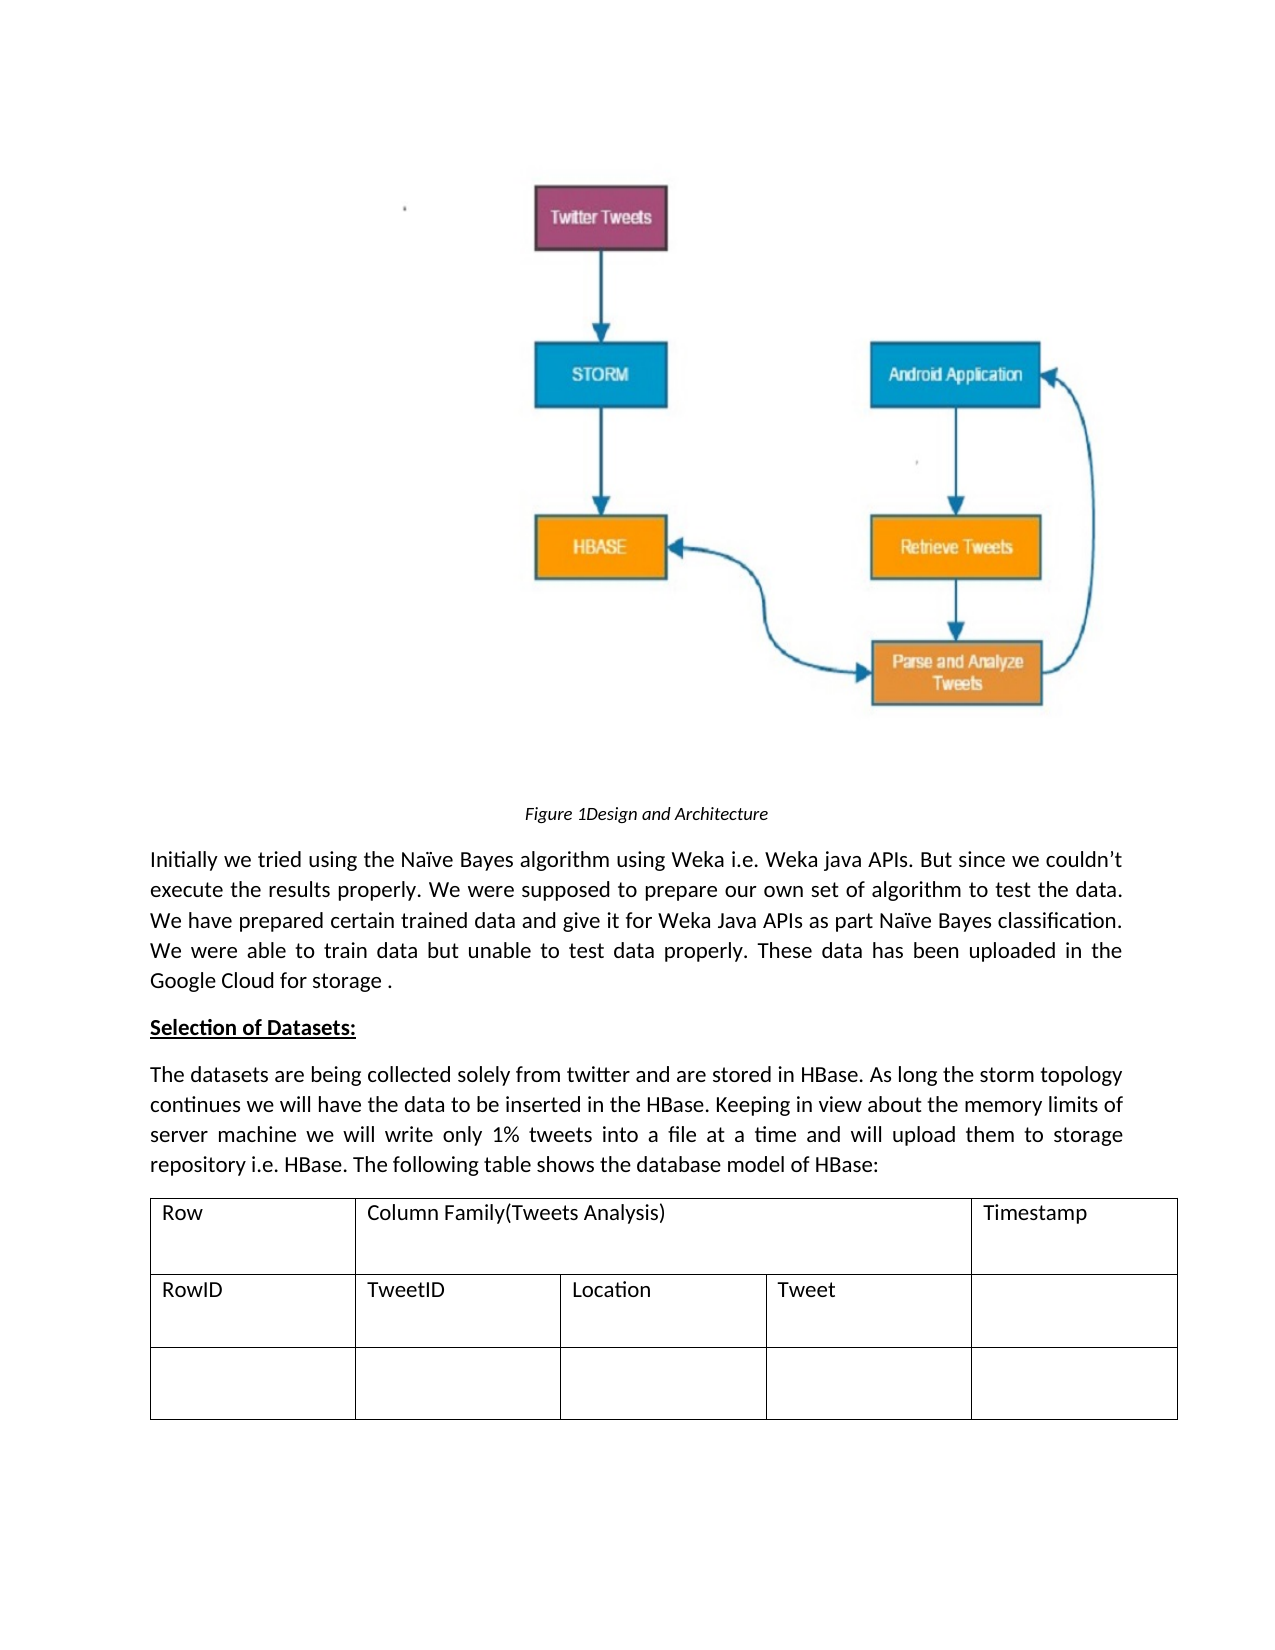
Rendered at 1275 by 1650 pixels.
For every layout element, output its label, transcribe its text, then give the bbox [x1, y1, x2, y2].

text The datasets are being collected solely from twitter and are stored in HBase. As long the storm topology continues we will have the data to be inserted in the HBase. Keeping in view about the memory limits of server machine we will write only 1% tweets into a file at a time and will upload them to storage repository i.e. HBase. The following table shows the database model of HBase: [150, 1060, 1125, 1179]
table_cell [767, 1348, 971, 1419]
table_header Column Family(Tweets Analysis) [356, 1199, 971, 1274]
text Figure 1Design and Architecture [150, 802, 1125, 824]
table_cell [972, 1348, 1177, 1419]
table_header Timestamp [972, 1199, 1177, 1274]
table_cell TweetID [356, 1275, 560, 1347]
table_cell [151, 1348, 355, 1419]
table_cell Location [561, 1275, 766, 1347]
table_cell [561, 1348, 766, 1419]
text Initially we tried using the Naïve Bayes algorithm using Weka i.e. Weka java APIs. But since we couldn’t execute the results properly. We were supposed to prepare our own set of algorithm to test the data. We have prepared certain trained data and give it for Weka Java APIs as part Naïve Bayes classification. We were able to train data but unable to test data properly. These data has been uploaded in the Google Cloud for storage . [150, 845, 1125, 994]
picture [150, 150, 1125, 736]
table_cell Tweet [767, 1275, 971, 1347]
text Selection of Datasets: [150, 1013, 1125, 1041]
table_cell [356, 1348, 560, 1419]
table_cell [972, 1275, 1177, 1347]
table_header Row [151, 1199, 355, 1274]
table_cell RowID [151, 1275, 355, 1347]
